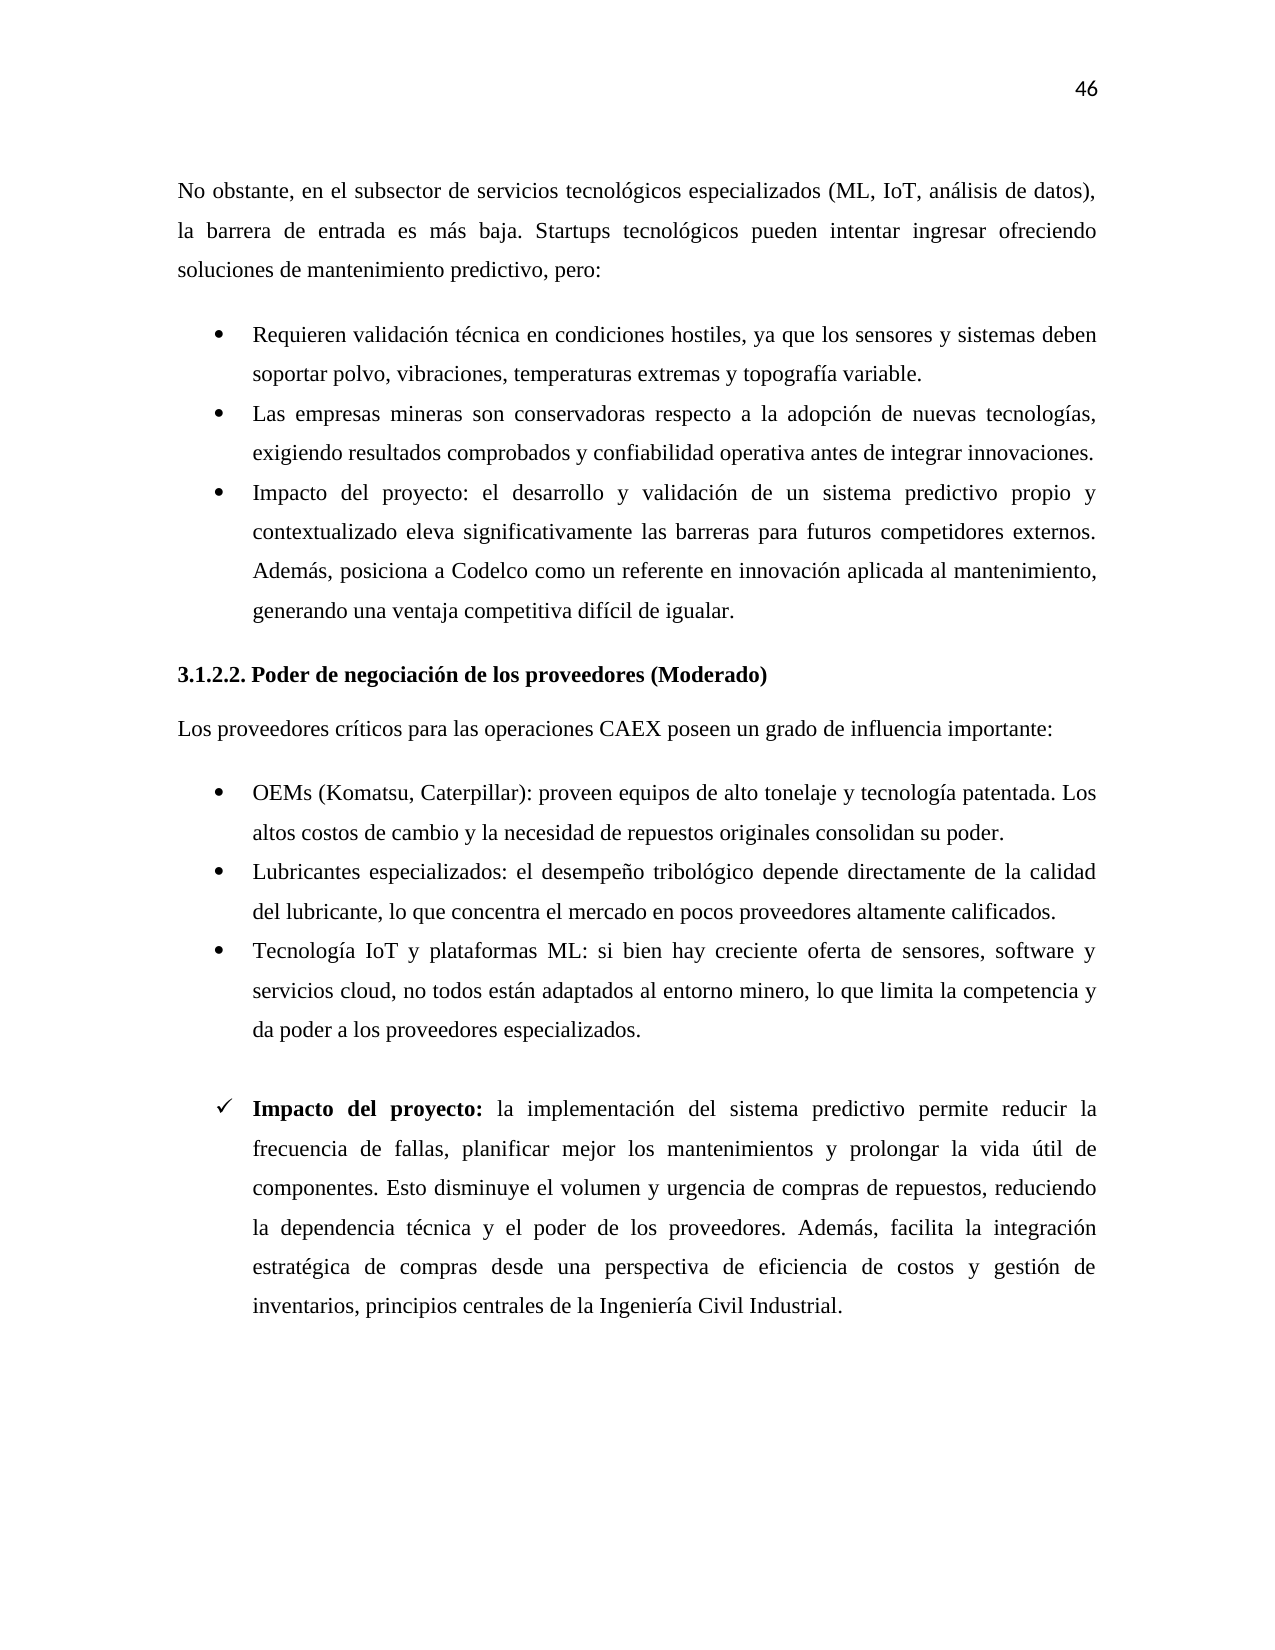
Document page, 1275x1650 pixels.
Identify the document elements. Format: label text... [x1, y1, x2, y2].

list Requieren validación técnica en condiciones hostiles, ya que los sensores y sistemas deben soportar polvo, vibraciones, temperaturas extremas y topografía variable. [215, 321, 1098, 386]
list Lubricantes especializados: el desempeño tribológico depende directamente de la calidad del lubricante, lo que concentra el mercado en pocos proveedores altamente calificados. [215, 858, 1098, 924]
list Tecnología IoT y plataformas ML: si bien hay creciente oferta de sensores, software y servicios cloud, no todos están adaptados al entorno minero, lo que limita la competencia y da poder a los proveedores especializados. [215, 937, 1098, 1043]
list OEMs (Komatsu, Caterpillar): proveen equipos de alto tonelaje y tecnología patentada. Los altos costos de cambio y la necesidad de repuestos originales consolidan su poder. [215, 779, 1098, 845]
text No obstante, en el subsector de servicios tecnológicos especializados (ML, IoT, análisis de datos), la barrera de entrada es más baja. Startups tecnológicos pueden intentar ingresar ofreciendo soluciones de mantenimiento predictivo, pero: [177, 177, 1098, 282]
list Impacto del proyecto: el desarrollo y validación de un sistema predictivo propio y contextualizado eleva significativamente las barreras para futuros competidores externos. Además, posiciona a Codelco como un referente en innovación aplicada al mantenimiento, generando una ventaja competitiva difícil de igualar. [215, 478, 1098, 623]
list Impacto del proyecto: la implementación del sistema predictivo permite reducir la frecuencia de fallas, planificar mejor los mantenimientos y prolongar la vida útil de componentes. Esto disminuye el volumen y urgencia de compras de repuestos, reduciendo la dependencia técnica y el poder de los proveedores. Además, facilita la integración estratégica de compras desde una perspectiva de eficiencia de costos y gestión de inventarios, principios centrales de la Ingeniería Civil Industrial. [215, 1095, 1098, 1319]
list Las empresas mineras son conservadoras respecto a la adopción de nuevas tecnologías, exigiendo resultados comprobados y confiabilidad operativa antes de integrar innovaciones. [215, 399, 1098, 465]
subtitle 3.1.2.2. Poder de negociación de los proveedores (Moderado) [177, 661, 1098, 688]
text Los proveedores críticos para las operaciones CAEX poseen un grado de influencia importante: [177, 715, 1098, 741]
